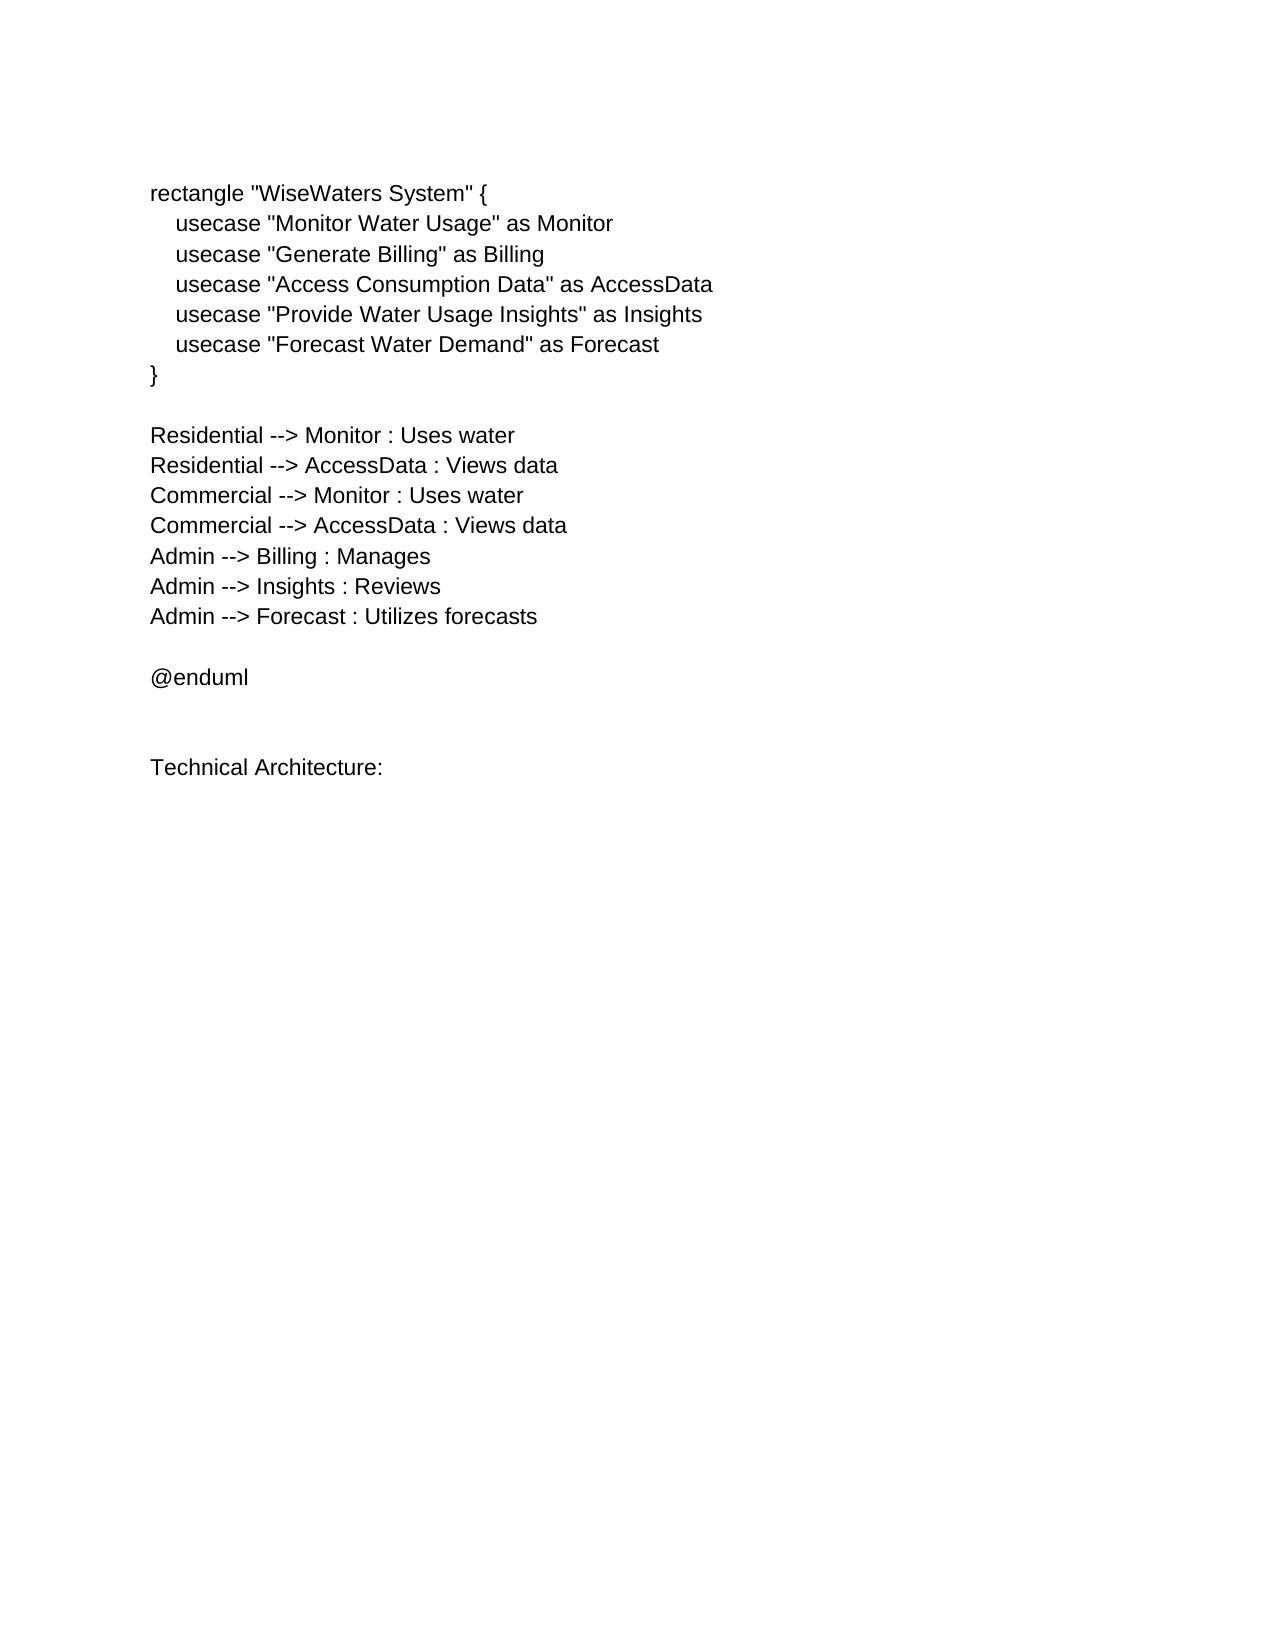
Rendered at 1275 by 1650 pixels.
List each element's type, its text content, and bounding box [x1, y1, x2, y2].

text Technical Architecture: [150, 754, 1125, 781]
text usecase "Access Consumption Data" as AccessData [150, 271, 1125, 297]
text @enduml [150, 663, 1125, 690]
text Admin --> Billing : Manages [150, 543, 1125, 569]
text usecase "Generate Billing" as Billing [150, 241, 1125, 267]
text rectangle "WiseWaters System" { [150, 180, 1125, 207]
text Commercial --> AccessData : Views data [150, 512, 1125, 539]
text Commercial --> Monitor : Uses water [150, 482, 1125, 509]
text Admin --> Forecast : Utilizes forecasts [150, 603, 1125, 629]
text Residential --> Monitor : Uses water [150, 422, 1125, 448]
text Residential --> AccessData : Views data [150, 452, 1125, 478]
text Admin --> Insights : Reviews [150, 573, 1125, 599]
text } [150, 361, 1125, 388]
text usecase "Forecast Water Demand" as Forecast [150, 331, 1125, 358]
text usecase "Monitor Water Usage" as Monitor [150, 210, 1125, 237]
text usecase "Provide Water Usage Insights" as Insights [150, 301, 1125, 327]
